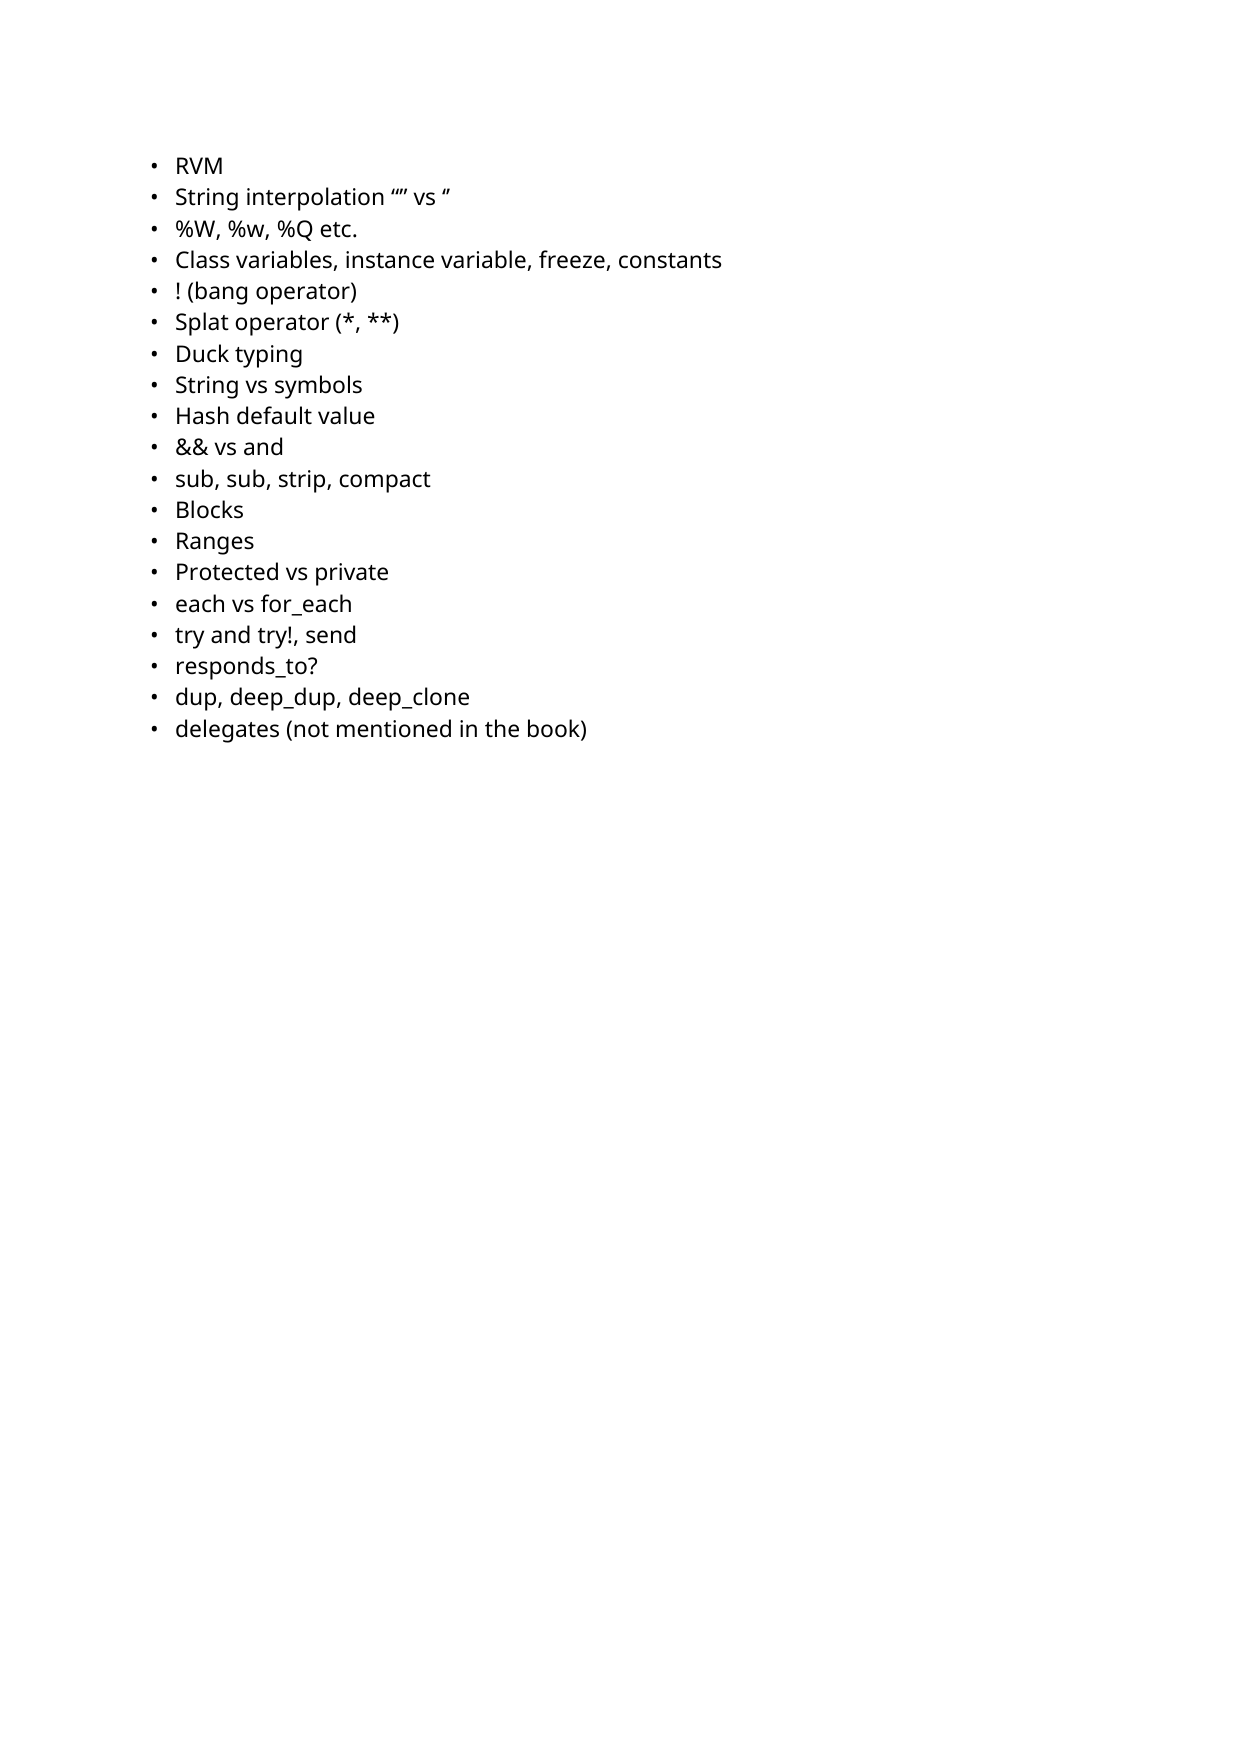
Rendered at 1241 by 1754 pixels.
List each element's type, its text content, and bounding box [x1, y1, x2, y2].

list String interpolation “” vs ‘’ [150, 181, 1090, 212]
list responds_to? [150, 650, 1090, 681]
list delegates (not mentioned in the book) [150, 712, 1090, 744]
list %W, %w, %Q etc. [150, 212, 1090, 244]
list Class variables, instance variable, freeze, constants [150, 244, 1090, 275]
list Hash default value [150, 400, 1090, 431]
list try and try!, send [150, 619, 1090, 650]
list Ranges [150, 525, 1090, 556]
list each vs for_each [150, 587, 1090, 619]
list String vs symbols [150, 369, 1090, 400]
list Blocks [150, 494, 1090, 525]
list Protected vs private [150, 556, 1090, 587]
list RVM [150, 150, 1090, 181]
list Splat operator (*, **) [150, 306, 1090, 337]
list dup, deep_dup, deep_clone [150, 681, 1090, 712]
list sub, sub, strip, compact [150, 462, 1090, 494]
list Duck typing [150, 337, 1090, 369]
list ! (bang operator) [150, 275, 1090, 306]
list && vs and [150, 431, 1090, 462]
